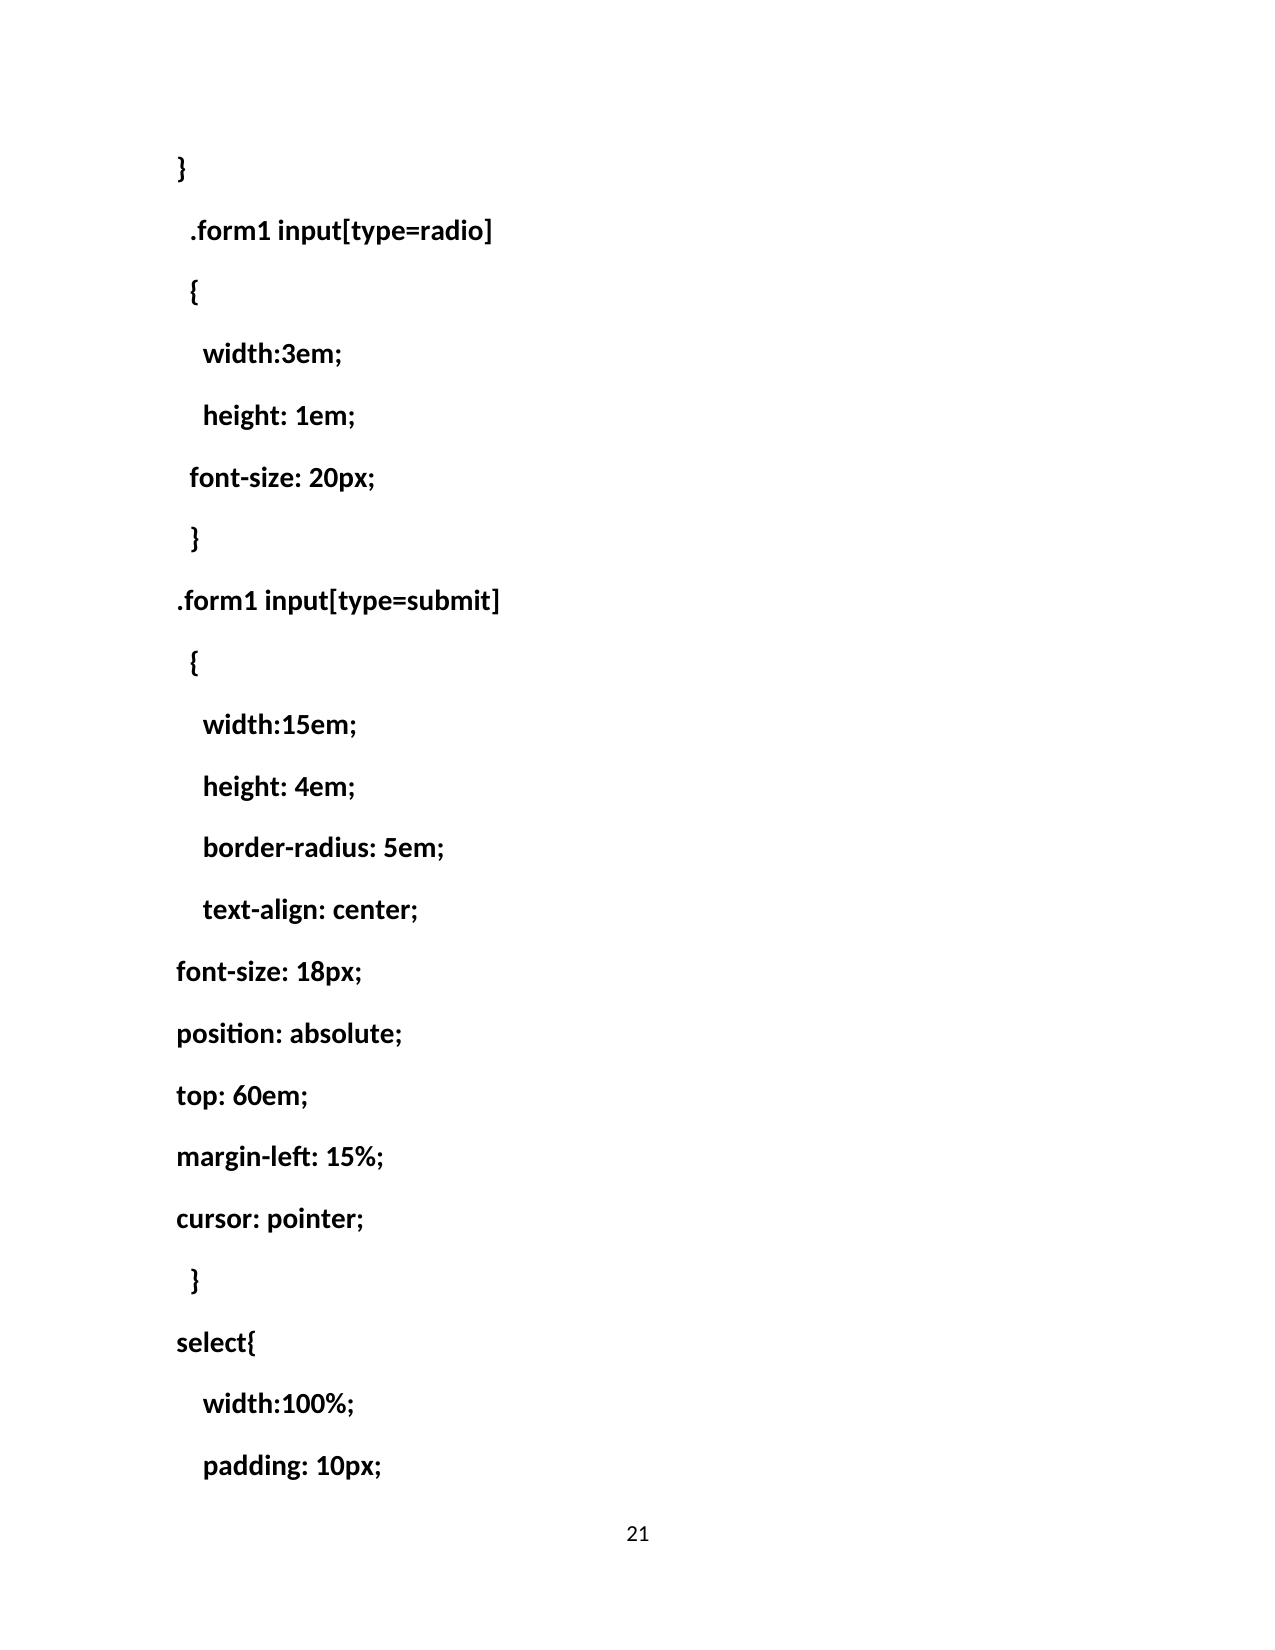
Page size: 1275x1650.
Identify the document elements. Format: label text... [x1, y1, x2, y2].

text font-size: 18px; [150, 953, 1125, 989]
text .form1 input[type=radio] [150, 212, 1125, 247]
text cursor: pointer; [150, 1200, 1125, 1236]
text } [150, 150, 1125, 186]
text width:15em; [150, 706, 1125, 742]
text position: absolute; [150, 1015, 1125, 1050]
text padding: 10px; [150, 1447, 1125, 1483]
text height: 4em; [150, 768, 1125, 803]
text .form1 input[type=submit] [150, 582, 1125, 618]
text height: 1em; [150, 397, 1125, 433]
text font-size: 20px; [150, 459, 1125, 494]
text { [150, 644, 1125, 680]
text margin-left: 15%; [150, 1138, 1125, 1174]
text } [150, 521, 1125, 556]
text top: 60em; [150, 1077, 1125, 1112]
text { [150, 273, 1125, 309]
text select{ [150, 1324, 1125, 1359]
text width:100%; [150, 1385, 1125, 1421]
text text-align: center; [150, 891, 1125, 927]
text border-radius: 5em; [150, 829, 1125, 865]
text } [150, 1262, 1125, 1297]
text width:3em; [150, 335, 1125, 371]
